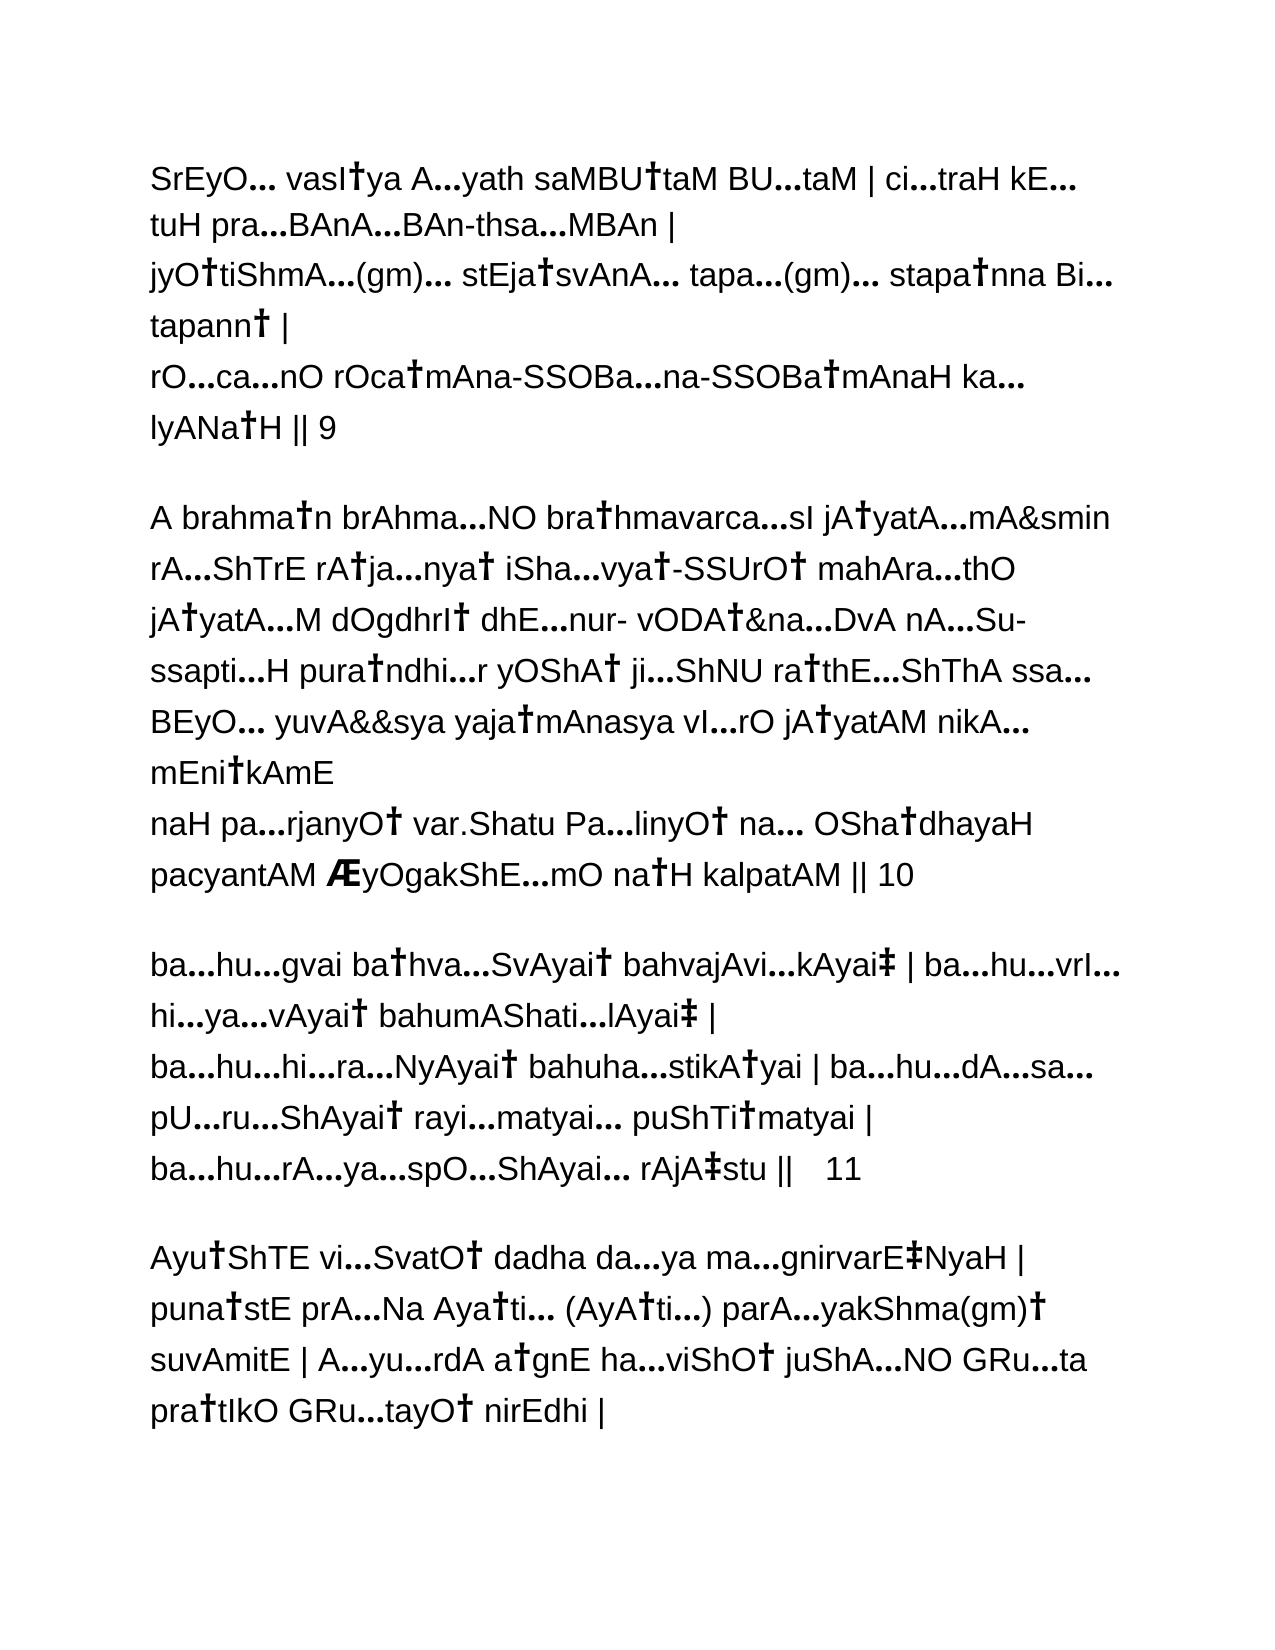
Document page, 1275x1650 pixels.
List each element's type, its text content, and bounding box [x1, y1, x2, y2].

text ba…hu…gvai ba†hva…SvAyai† bahvajAvi…kAyai‡ | ba…hu…vrI…hi…ya…vAyai† bahumAShati…lAyai‡ | [150, 936, 1125, 1038]
text rO…ca…nO rOca†mAna-SSOBa…na-SSOBa†mAnaH ka…lyANa†H || 9 [150, 348, 1125, 451]
text A brahma†n brAhma…NO bra†hmavarca…sI jA†yatA…mA&smin rA…ShTrE rA†ja…nya† iSha…vya†-SSUrO† mahAra…thO jA†yatA…M dOgdhrI† dhE…nur- vODA†&na…DvA nA…Su- ssapti…H pura†ndhi…r yOShA† ji…ShNU ra†thE…ShThA ssa…BEyO… yuvA&&sya yaja†mAnasya vI…rO jA†yatAM nikA…mEni†kAmE [150, 489, 1125, 795]
text suvAmitE | A…yu…rdA a†gnE ha…viShO† juShA…NO GRu…ta pra†tIkO GRu…tayO† nirEdhi | [150, 1332, 1125, 1434]
text jyO†tiShmA…(gm)… stEja†svAnA… tapa…(gm)… stapa†nna Bi…tapann† | [150, 246, 1125, 348]
text Ayu†ShTE vi…SvatO† dadha da…ya ma…gnirvarE‡NyaH | puna†stE prA…Na Aya†ti… (AyA†ti…) parA…yakShma(gm)† [150, 1229, 1125, 1332]
text naH pa…rjanyO† var.Shatu Pa…linyO† na… OSha†dhayaH pacyantAM ÆyOgakShE…mO na†H kalpatAM || 10 [150, 795, 1125, 897]
text ba…hu…rA…ya…spO…ShAyai… rAjA‡stu || 11 [150, 1140, 1125, 1191]
text SrEyO… vasI†ya A…yath saMBU†taM BU…taM | ci…traH kE…tuH pra…BAnA…BAn-thsa…MBAn | [150, 150, 1125, 246]
text ba…hu…hi…ra…NyAyai† bahuha…stikA†yai | ba…hu…dA…sa…pU…ru…ShAyai† rayi…matyai… puShTi†matyai | [150, 1038, 1125, 1140]
